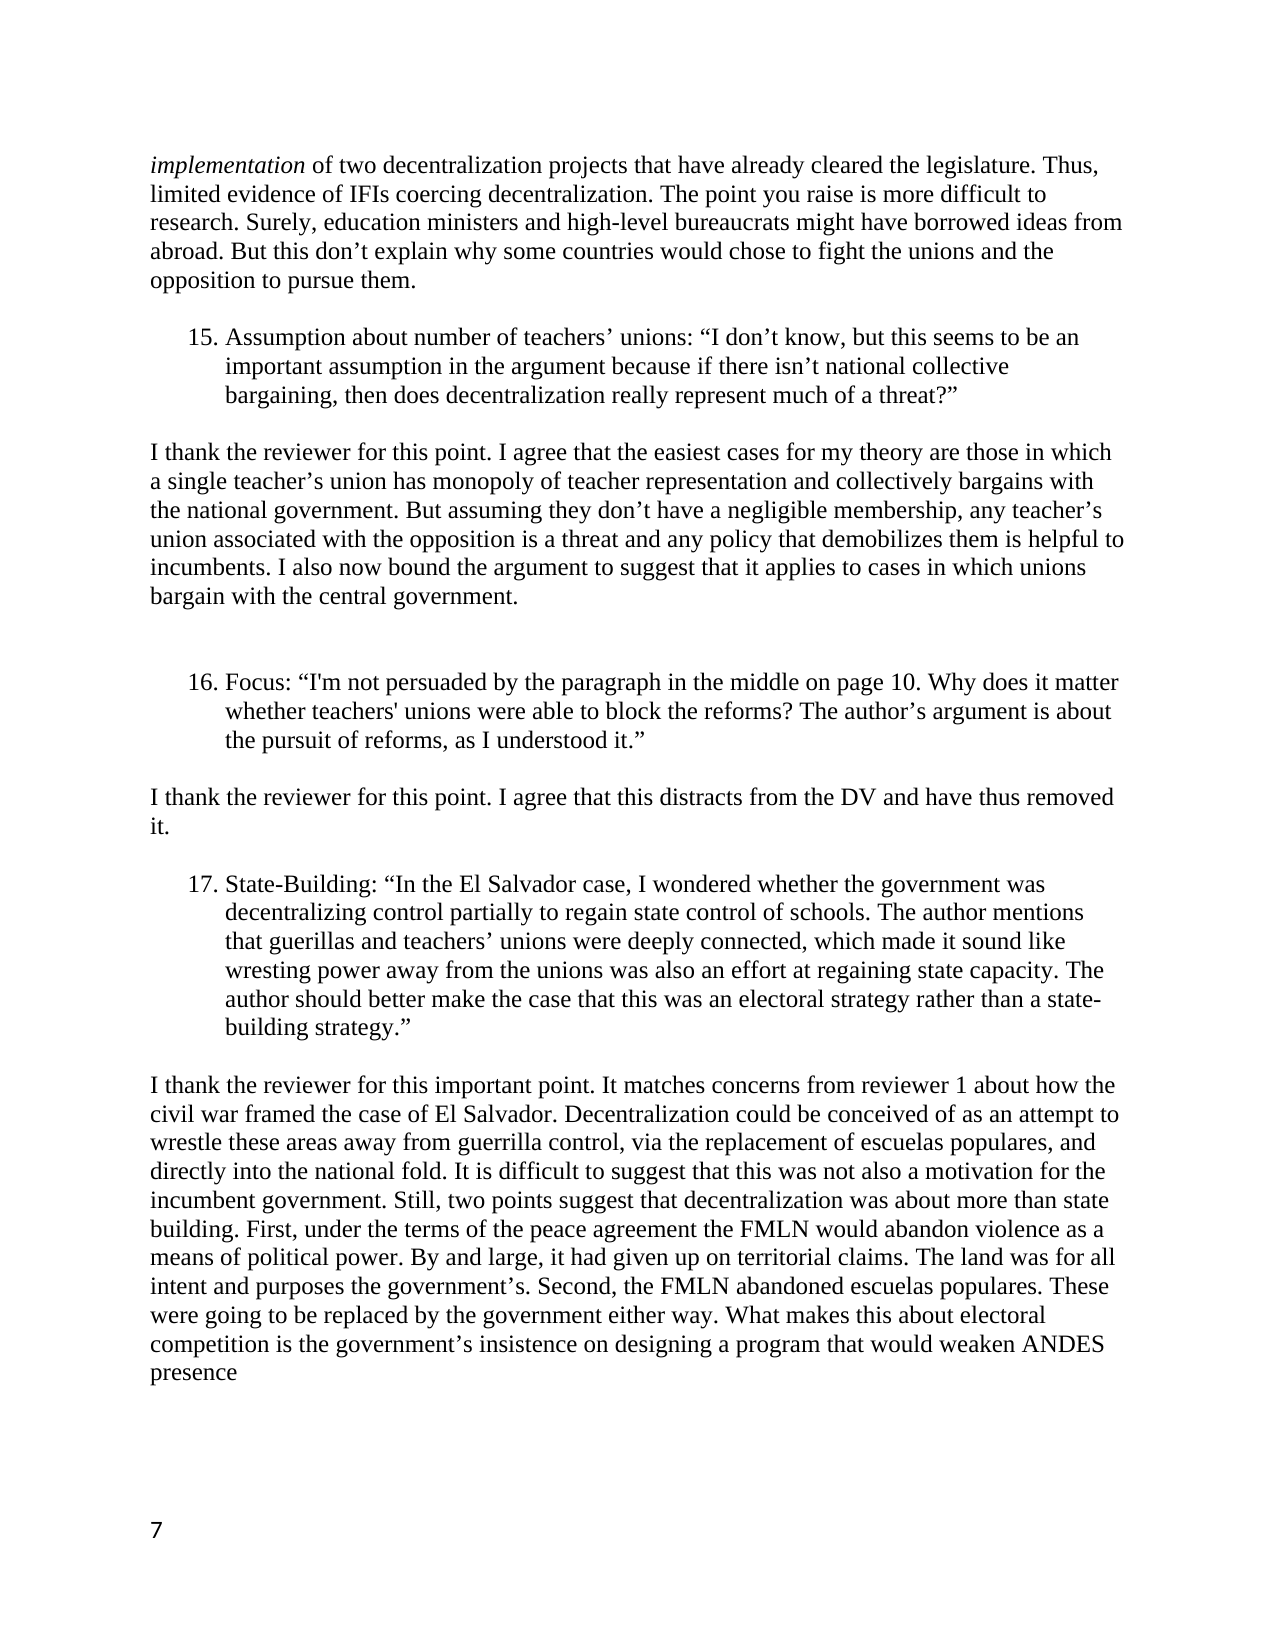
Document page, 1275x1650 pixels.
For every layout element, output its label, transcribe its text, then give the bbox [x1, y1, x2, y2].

list Focus: “I'm not persuaded by the paragraph in the middle on page 10. Why does it matter whether teachers' unions were able to block the reforms? The author’s argument is about the pursuit of reforms, as I understood it.” [187, 667, 1125, 754]
text I thank the reviewer for this important point. It matches concerns from reviewer 1 about how the civil war framed the case of El Salvador. Decentralization could be conceived of as an attempt to wrestle these areas away from guerrilla control, via the replacement of escuelas populares, and directly into the national fold. It is difficult to suggest that this was not also a motivation for the incumbent government. Still, two points suggest that decentralization was about more than state building. First, under the terms of the peace agreement the FMLN would abandon violence as a means of political power. By and large, it had given up on territorial claims. The land was for all intent and purposes the government’s. Second, the FMLN abandoned escuelas populares. These were going to be replaced by the government either way. What makes this about electoral competition is the government’s insistence on designing a program that would weaken ANDES presence [150, 1070, 1125, 1386]
text I thank the reviewer for this point. I agree that this distracts from the DV and have thus removed it. [150, 782, 1125, 840]
text I thank the reviewer for this point. I agree that the easiest cases for my theory are those in which a single teacher’s union has monopoly of teacher representation and collectively bargains with the national government. But assuming they don’t have a negligible membership, any teacher’s union associated with the opposition is a threat and any policy that demobilizes them is helpful to incumbents. I also now bound the argument to suggest that it applies to cases in which unions bargain with the central government. [150, 437, 1125, 610]
list Assumption about number of teachers’ unions: “I don’t know, but this seems to be an important assumption in the argument because if there isn’t national collective bargaining, then does decentralization really represent much of a threat?” [187, 322, 1125, 409]
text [150, 150, 1125, 294]
list State-Building: “In the El Salvador case, I wondered whether the government was decentralizing control partially to regain state control of schools. The author mentions that guerillas and teachers’ unions were deeply connected, which made it sound like wresting power away from the unions was also an effort at regaining state capacity. The author should better make the case that this was an electoral strategy rather than a state-building strategy.” [187, 869, 1125, 1041]
